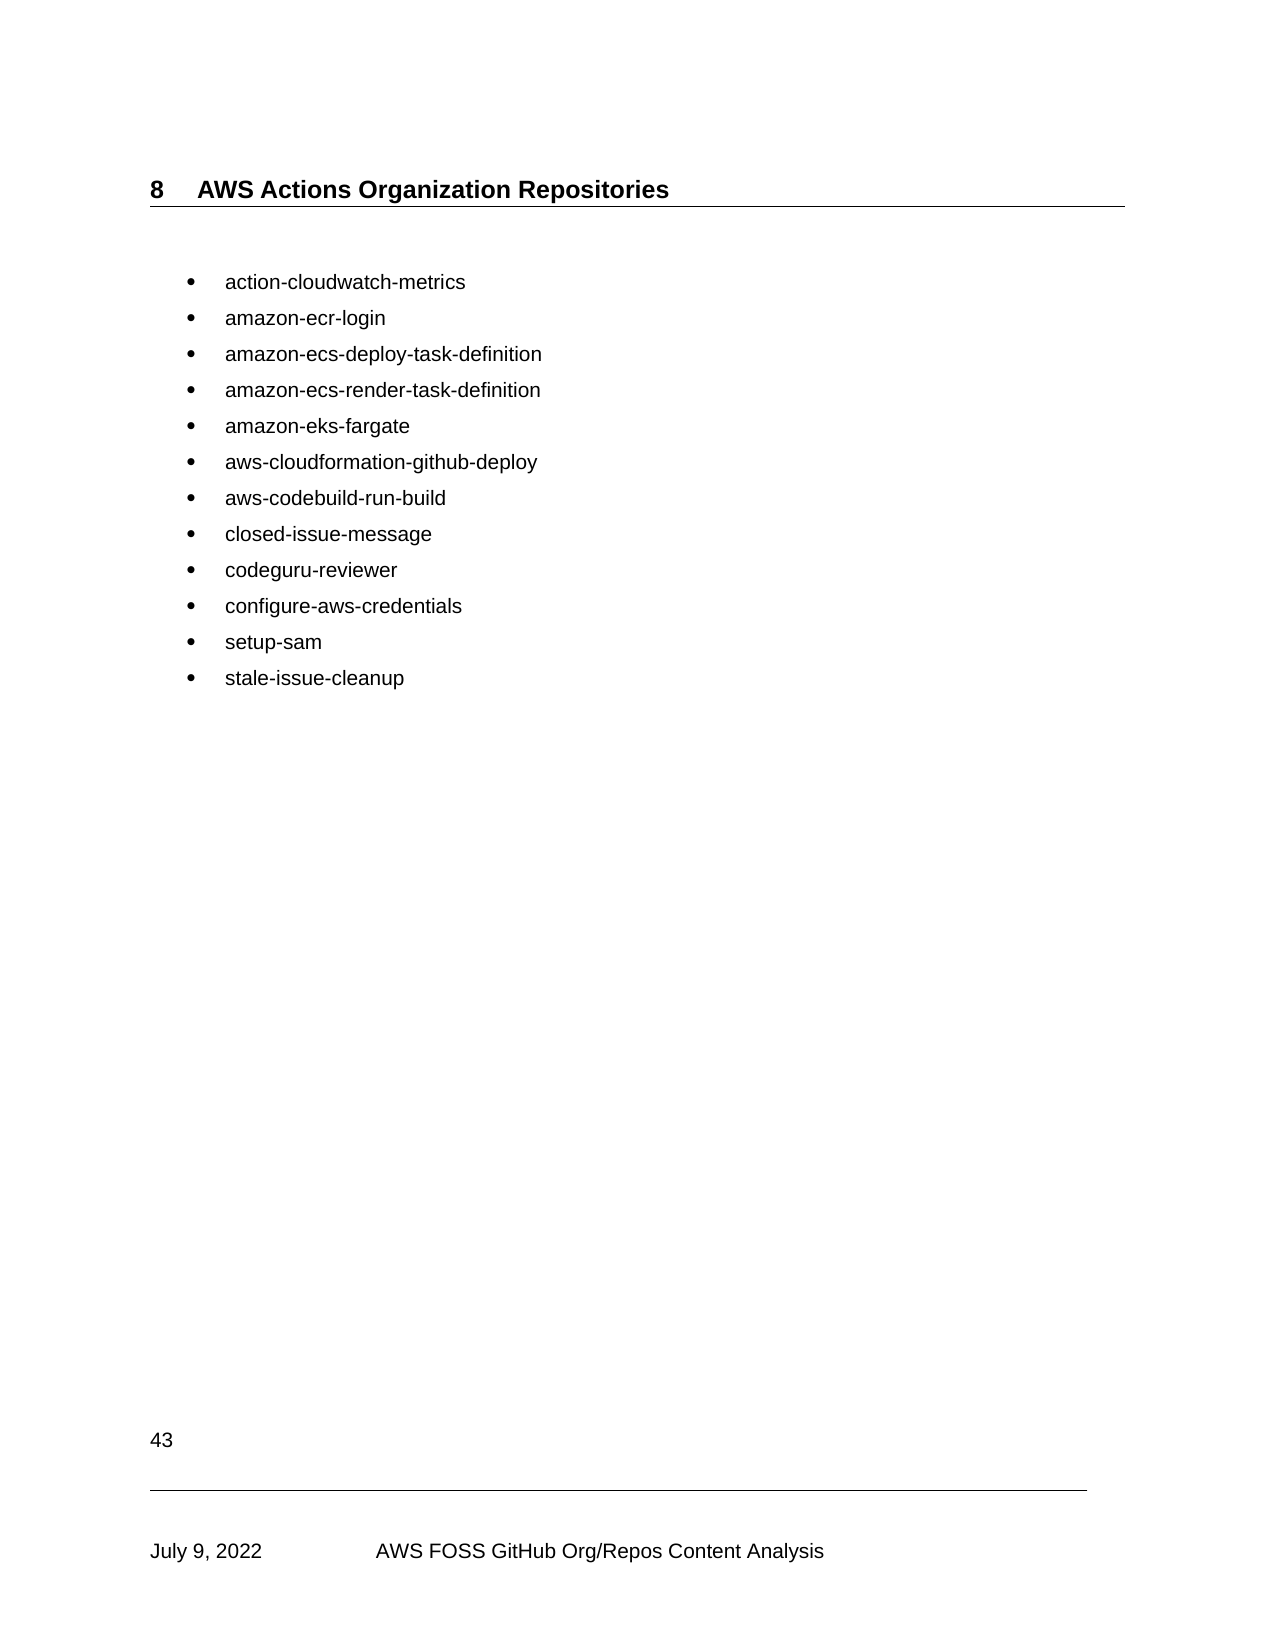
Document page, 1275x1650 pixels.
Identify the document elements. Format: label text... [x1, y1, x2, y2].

list action-cloudwatch-metrics [187, 270, 1125, 294]
list codeguru-reviewer [187, 558, 1125, 582]
list amazon-ecs-render-task-definition [187, 378, 1125, 402]
list aws-codebuild-run-build [187, 486, 1125, 510]
list stale-issue-cleanup [187, 666, 1125, 690]
list aws-cloudformation-github-deploy [187, 450, 1125, 474]
subtitle AWS Actions Organization Repositories [150, 175, 1125, 206]
list closed-issue-message [187, 522, 1125, 546]
list setup-sam [187, 630, 1125, 654]
list amazon-ecr-login [187, 306, 1125, 330]
list amazon-eks-fargate [187, 414, 1125, 438]
list configure-aws-credentials [187, 594, 1125, 618]
list amazon-ecs-deploy-task-definition [187, 342, 1125, 366]
